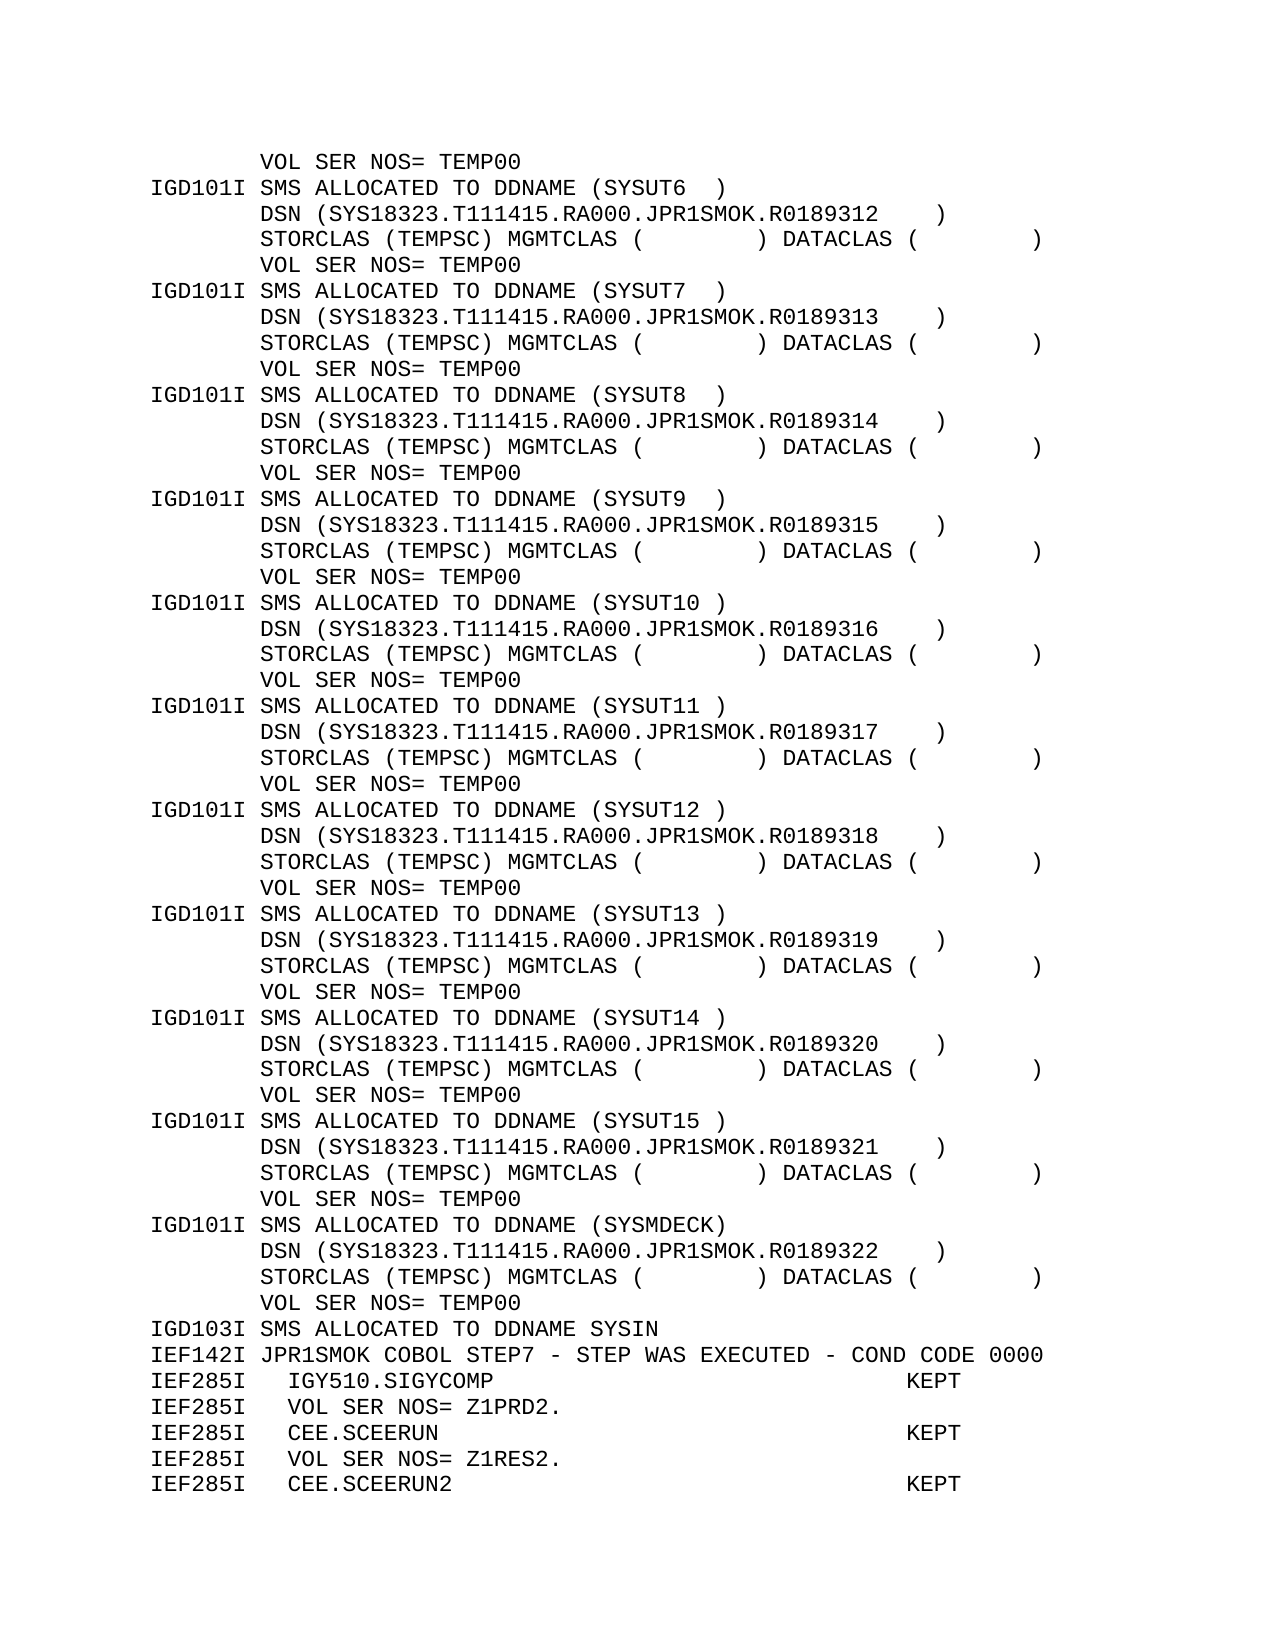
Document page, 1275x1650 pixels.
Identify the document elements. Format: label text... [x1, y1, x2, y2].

text IGD101I SMS ALLOCATED TO DDNAME (SYSMDECK) [150, 1213, 1125, 1239]
text IGD101I SMS ALLOCATED TO DDNAME (SYSUT12 ) [150, 798, 1125, 824]
text DSN (SYS18323.T111415.RA000.JPR1SMOK.R0189314 ) [150, 409, 1125, 435]
text IGD101I SMS ALLOCATED TO DDNAME (SYSUT8 ) [150, 383, 1125, 409]
text IEF285I CEE.SCEERUN KEPT [150, 1421, 1125, 1447]
text VOL SER NOS= TEMP00 [150, 150, 1125, 176]
text STORCLAS (TEMPSC) MGMTCLAS ( ) DATACLAS ( ) [150, 1162, 1125, 1187]
text IGD101I SMS ALLOCATED TO DDNAME (SYSUT9 ) [150, 487, 1125, 513]
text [150, 228, 1125, 254]
text IGD101I SMS ALLOCATED TO DDNAME (SYSUT13 ) [150, 902, 1125, 928]
text VOL SER NOS= TEMP00 [150, 254, 1125, 280]
text STORCLAS (TEMPSC) MGMTCLAS ( ) DATACLAS ( ) [150, 332, 1125, 357]
text IGD101I SMS ALLOCATED TO DDNAME (SYSUT14 ) [150, 1006, 1125, 1032]
text DSN (SYS18323.T111415.RA000.JPR1SMOK.R0189316 ) [150, 617, 1125, 643]
text DSN (SYS18323.T111415.RA000.JPR1SMOK.R0189320 ) [150, 1032, 1125, 1058]
text IEF285I VOL SER NOS= Z1RES2. [150, 1447, 1125, 1473]
text VOL SER NOS= TEMP00 [150, 1084, 1125, 1110]
text VOL SER NOS= TEMP00 [150, 565, 1125, 591]
text DSN (SYS18323.T111415.RA000.JPR1SMOK.R0189321 ) [150, 1136, 1125, 1162]
text DSN (SYS18323.T111415.RA000.JPR1SMOK.R0189315 ) [150, 513, 1125, 539]
text VOL SER NOS= TEMP00 [150, 461, 1125, 487]
text VOL SER NOS= TEMP00 [150, 980, 1125, 1006]
text IEF285I CEE.SCEERUN2 KEPT [150, 1473, 1125, 1499]
text IGD101I SMS ALLOCATED TO DDNAME (SYSUT11 ) [150, 695, 1125, 721]
text VOL SER NOS= TEMP00 [150, 357, 1125, 383]
text IGD101I SMS ALLOCATED TO DDNAME (SYSUT15 ) [150, 1110, 1125, 1136]
text IGD101I SMS ALLOCATED TO DDNAME (SYSUT10 ) [150, 591, 1125, 617]
text DSN (SYS18323.T111415.RA000.JPR1SMOK.R0189319 ) [150, 928, 1125, 954]
text DSN (SYS18323.T111415.RA000.JPR1SMOK.R0189313 ) [150, 306, 1125, 332]
text DSN (SYS18323.T111415.RA000.JPR1SMOK.R0189317 ) [150, 721, 1125, 747]
text VOL SER NOS= TEMP00 [150, 876, 1125, 902]
text STORCLAS (TEMPSC) MGMTCLAS ( ) DATACLAS ( ) [150, 1265, 1125, 1291]
text STORCLAS (TEMPSC) MGMTCLAS ( ) DATACLAS ( ) [150, 850, 1125, 876]
text STORCLAS (TEMPSC) MGMTCLAS ( ) DATACLAS ( ) [150, 747, 1125, 772]
text IGD103I SMS ALLOCATED TO DDNAME SYSIN [150, 1317, 1125, 1343]
text IGD101I SMS ALLOCATED TO DDNAME (SYSUT6 ) [150, 176, 1125, 202]
text STORCLAS (TEMPSC) MGMTCLAS ( ) DATACLAS ( ) [150, 1058, 1125, 1084]
text DSN (SYS18323.T111415.RA000.JPR1SMOK.R0189312 ) [150, 202, 1125, 228]
text VOL SER NOS= TEMP00 [150, 772, 1125, 798]
text STORCLAS (TEMPSC) MGMTCLAS ( ) DATACLAS ( ) [150, 435, 1125, 461]
text DSN (SYS18323.T111415.RA000.JPR1SMOK.R0189318 ) [150, 824, 1125, 850]
text VOL SER NOS= TEMP00 [150, 669, 1125, 695]
text DSN (SYS18323.T111415.RA000.JPR1SMOK.R0189322 ) [150, 1239, 1125, 1265]
text STORCLAS (TEMPSC) MGMTCLAS ( ) DATACLAS ( ) [150, 539, 1125, 565]
text STORCLAS (TEMPSC) MGMTCLAS ( ) DATACLAS ( ) [150, 954, 1125, 980]
text IEF285I VOL SER NOS= Z1PRD2. [150, 1395, 1125, 1421]
text IEF142I JPR1SMOK COBOL STEP7 - STEP WAS EXECUTED - COND CODE 0000 [150, 1343, 1125, 1369]
text IGD101I SMS ALLOCATED TO DDNAME (SYSUT7 ) [150, 280, 1125, 306]
text IEF285I IGY510.SIGYCOMP KEPT [150, 1369, 1125, 1395]
text VOL SER NOS= TEMP00 [150, 1187, 1125, 1213]
text VOL SER NOS= TEMP00 [150, 1291, 1125, 1317]
text STORCLAS (TEMPSC) MGMTCLAS ( ) DATACLAS ( ) [150, 643, 1125, 669]
